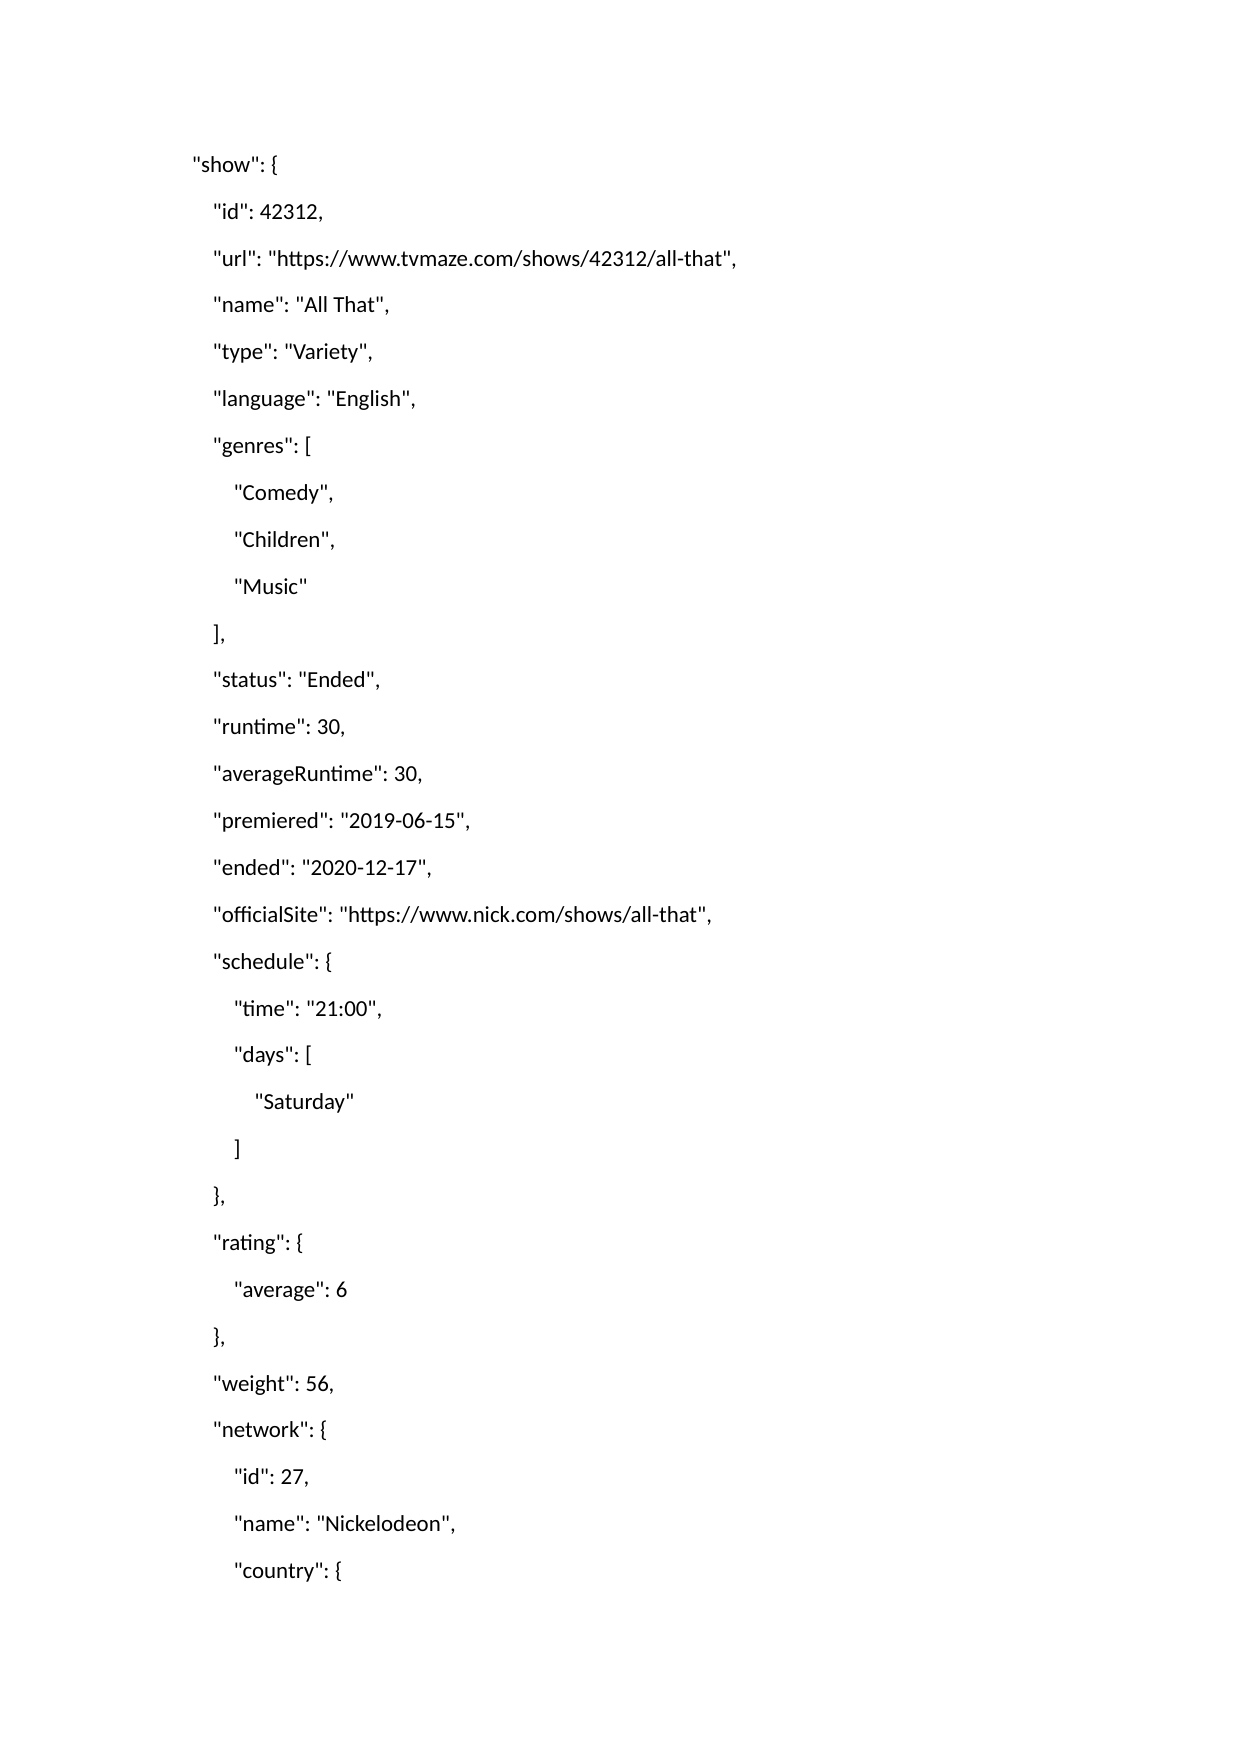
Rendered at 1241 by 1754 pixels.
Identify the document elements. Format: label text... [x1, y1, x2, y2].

text "url": "https://www.tvmaze.com/shows/42312/all-that", [150, 244, 1090, 272]
text "id": 27, [150, 1462, 1090, 1491]
text "ended": "2020-12-17", [150, 853, 1090, 881]
text "name": "All That", [150, 291, 1090, 319]
text "id": 42312, [150, 197, 1090, 225]
text "average": 6 [150, 1275, 1090, 1303]
text "runtime": 30, [150, 712, 1090, 741]
text "language": "English", [150, 384, 1090, 412]
text "officialSite": "https://www.nick.com/shows/all-that", [150, 900, 1090, 928]
text "Comedy", [150, 478, 1090, 506]
text "name": "Nickelodeon", [150, 1509, 1090, 1537]
text ], [150, 619, 1090, 647]
text "Children", [150, 525, 1090, 553]
text "schedule": { [150, 947, 1090, 975]
text "show": { [150, 150, 1090, 178]
text "genres": [ [150, 431, 1090, 459]
text "rating": { [150, 1228, 1090, 1256]
text "premiered": "2019-06-15", [150, 806, 1090, 834]
text "Saturday" [150, 1087, 1090, 1116]
text "type": "Variety", [150, 337, 1090, 366]
text "country": { [150, 1556, 1090, 1584]
text "network": { [150, 1416, 1090, 1444]
text }, [150, 1322, 1090, 1350]
text "time": "21:00", [150, 994, 1090, 1022]
text "averageRuntime": 30, [150, 759, 1090, 787]
text ] [150, 1134, 1090, 1162]
text "status": "Ended", [150, 666, 1090, 694]
text }, [150, 1181, 1090, 1209]
text "Music" [150, 572, 1090, 600]
text "days": [ [150, 1041, 1090, 1069]
text "weight": 56, [150, 1369, 1090, 1397]
